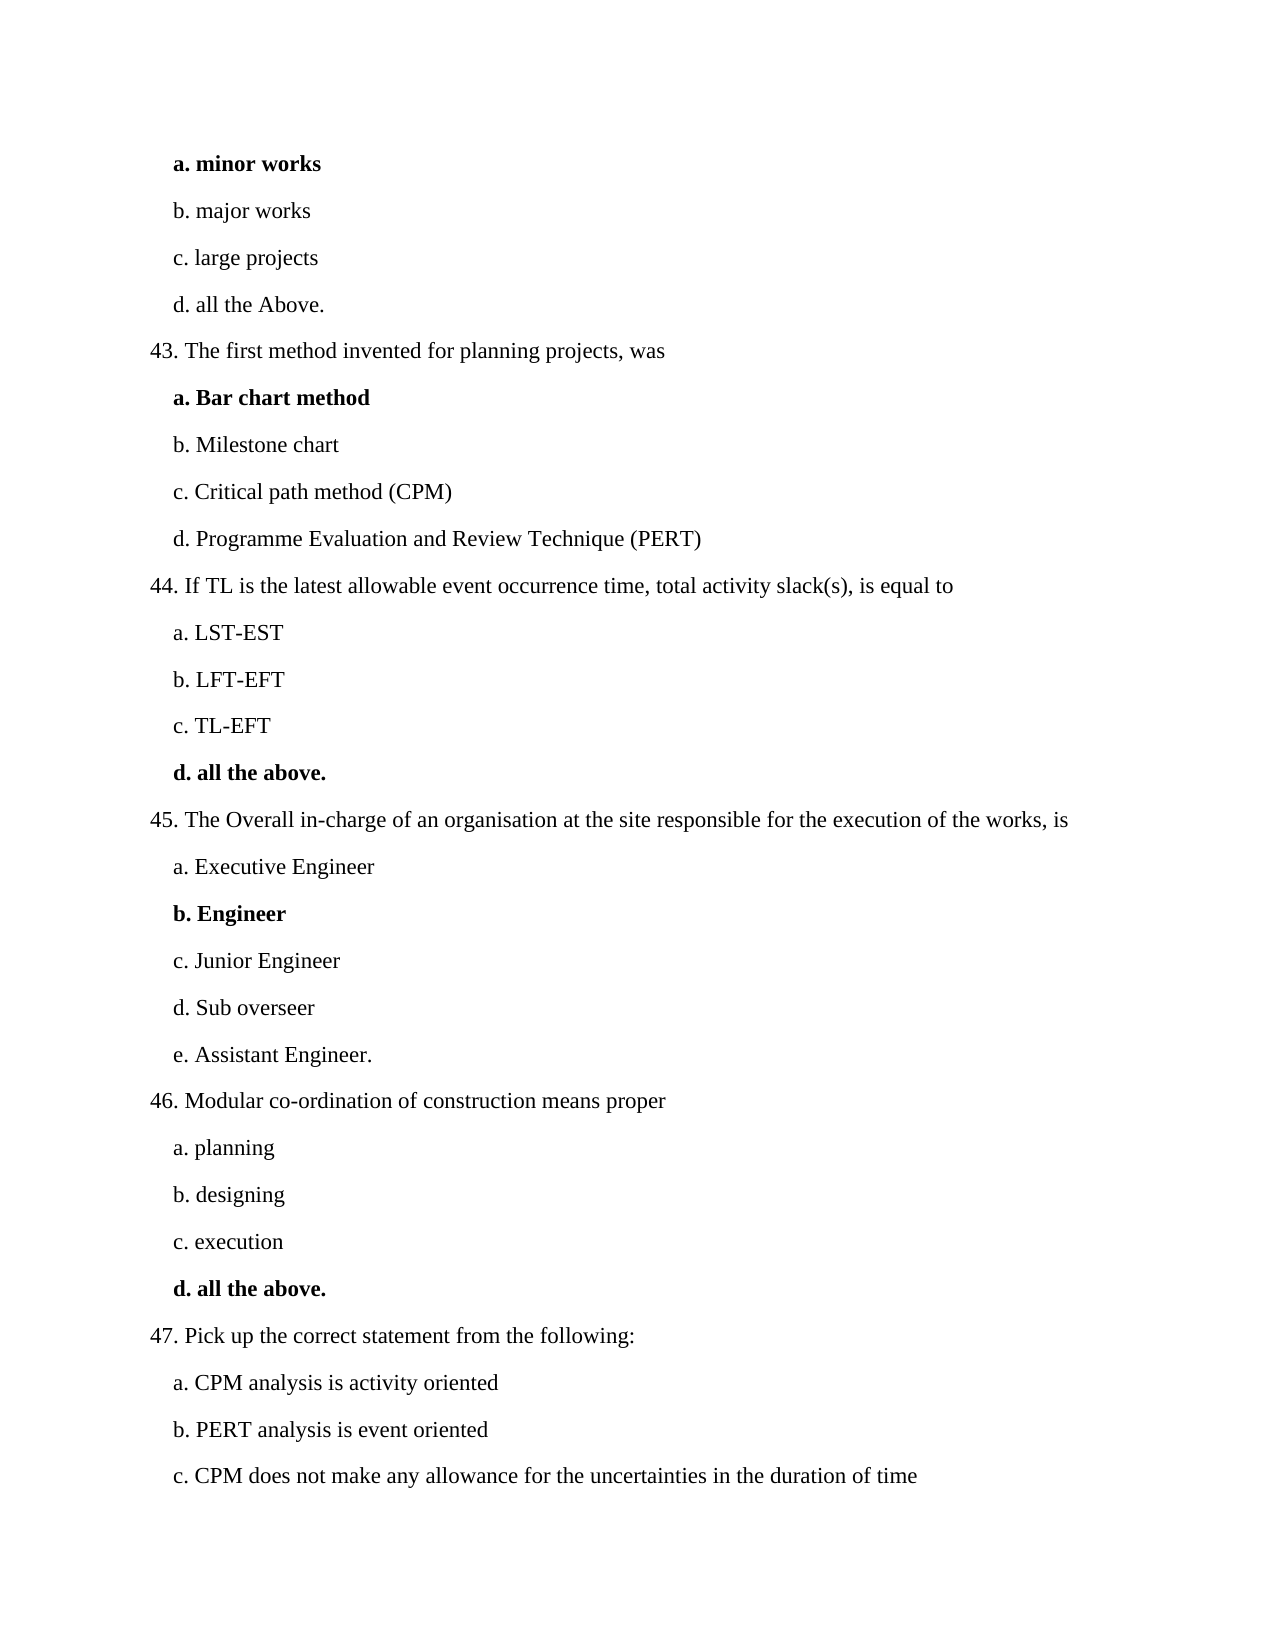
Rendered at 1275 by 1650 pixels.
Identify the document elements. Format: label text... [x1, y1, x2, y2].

text d. Sub overseer [150, 994, 1125, 1020]
text d. Programme Evaluation and Review Technique (PERT) [150, 525, 1125, 551]
text a. minor works [150, 150, 1125, 176]
text c. execution [150, 1228, 1125, 1254]
text c. large projects [150, 244, 1125, 270]
text b. LFT-EFT [150, 666, 1125, 692]
text b. designing [150, 1181, 1125, 1208]
text d. all the above. [150, 759, 1125, 786]
text 47. Pick up the correct statement from the following: [150, 1322, 1125, 1348]
text 44. If TL is the latest allowable event occurrence time, total activity slack(s), is equal to [150, 572, 1125, 598]
text b. Milestone chart [150, 431, 1125, 458]
text c. Junior Engineer [150, 947, 1125, 973]
text b. Engineer [150, 900, 1125, 926]
text 43. The first method invented for planning projects, was [150, 337, 1125, 364]
text a. Executive Engineer [150, 853, 1125, 879]
text d. all the above. [150, 1275, 1125, 1301]
text d. all the Above. [150, 291, 1125, 317]
text a. Bar chart method [150, 384, 1125, 411]
text b. major works [150, 197, 1125, 223]
text a. CPM analysis is activity oriented [150, 1369, 1125, 1395]
text c. Critical path method (CPM) [150, 478, 1125, 504]
text 45. The Overall in-charge of an organisation at the site responsible for the execution of the works, is [150, 806, 1125, 833]
text a. planning [150, 1134, 1125, 1161]
text a. LST-EST [150, 619, 1125, 645]
text c. TL-EFT [150, 712, 1125, 739]
text 46. Modular co-ordination of construction means proper [150, 1087, 1125, 1114]
text b. PERT analysis is event oriented [150, 1416, 1125, 1442]
text c. CPM does not make any allowance for the uncertainties in the duration of time [150, 1462, 1125, 1489]
text e. Assistant Engineer. [150, 1041, 1125, 1067]
